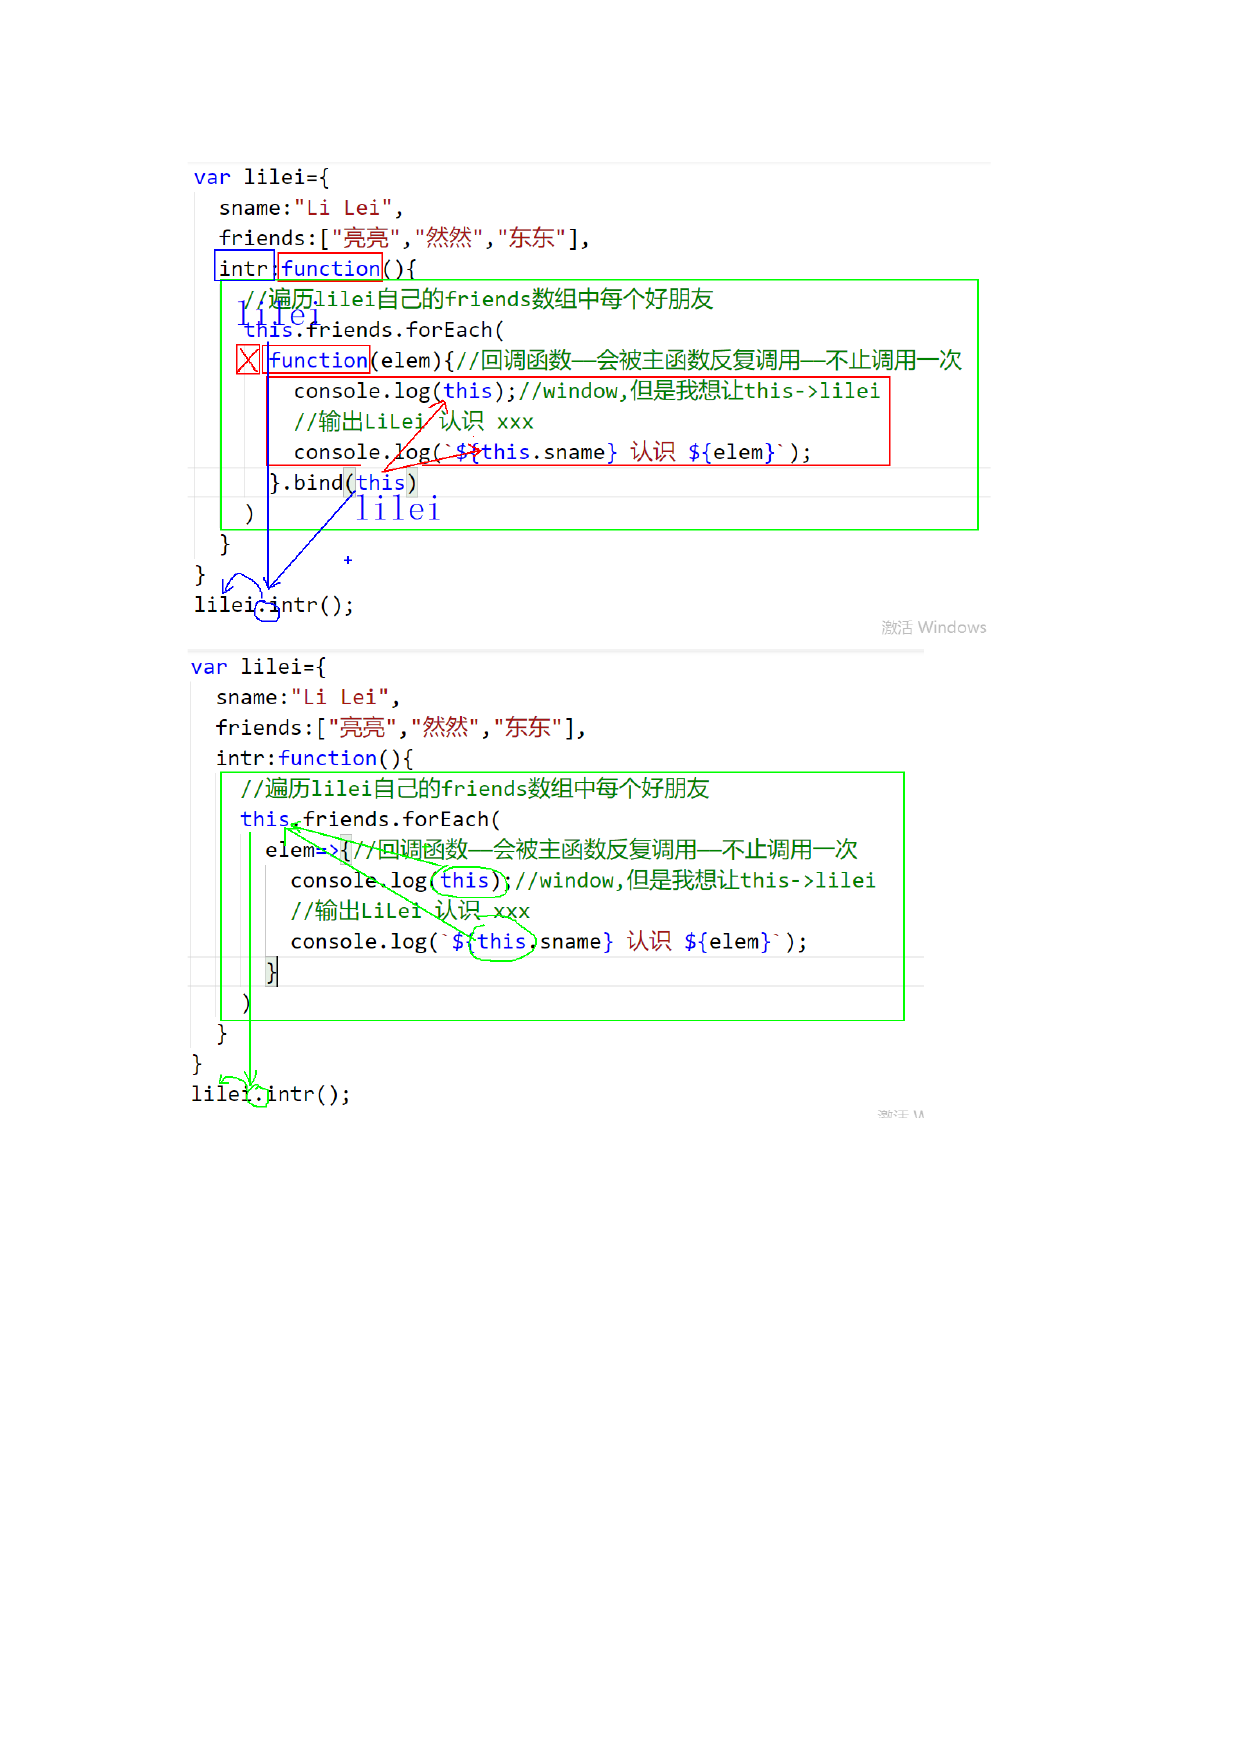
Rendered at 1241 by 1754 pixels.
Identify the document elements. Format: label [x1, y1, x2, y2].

picture [187, 649, 924, 1118]
picture [187, 162, 991, 635]
